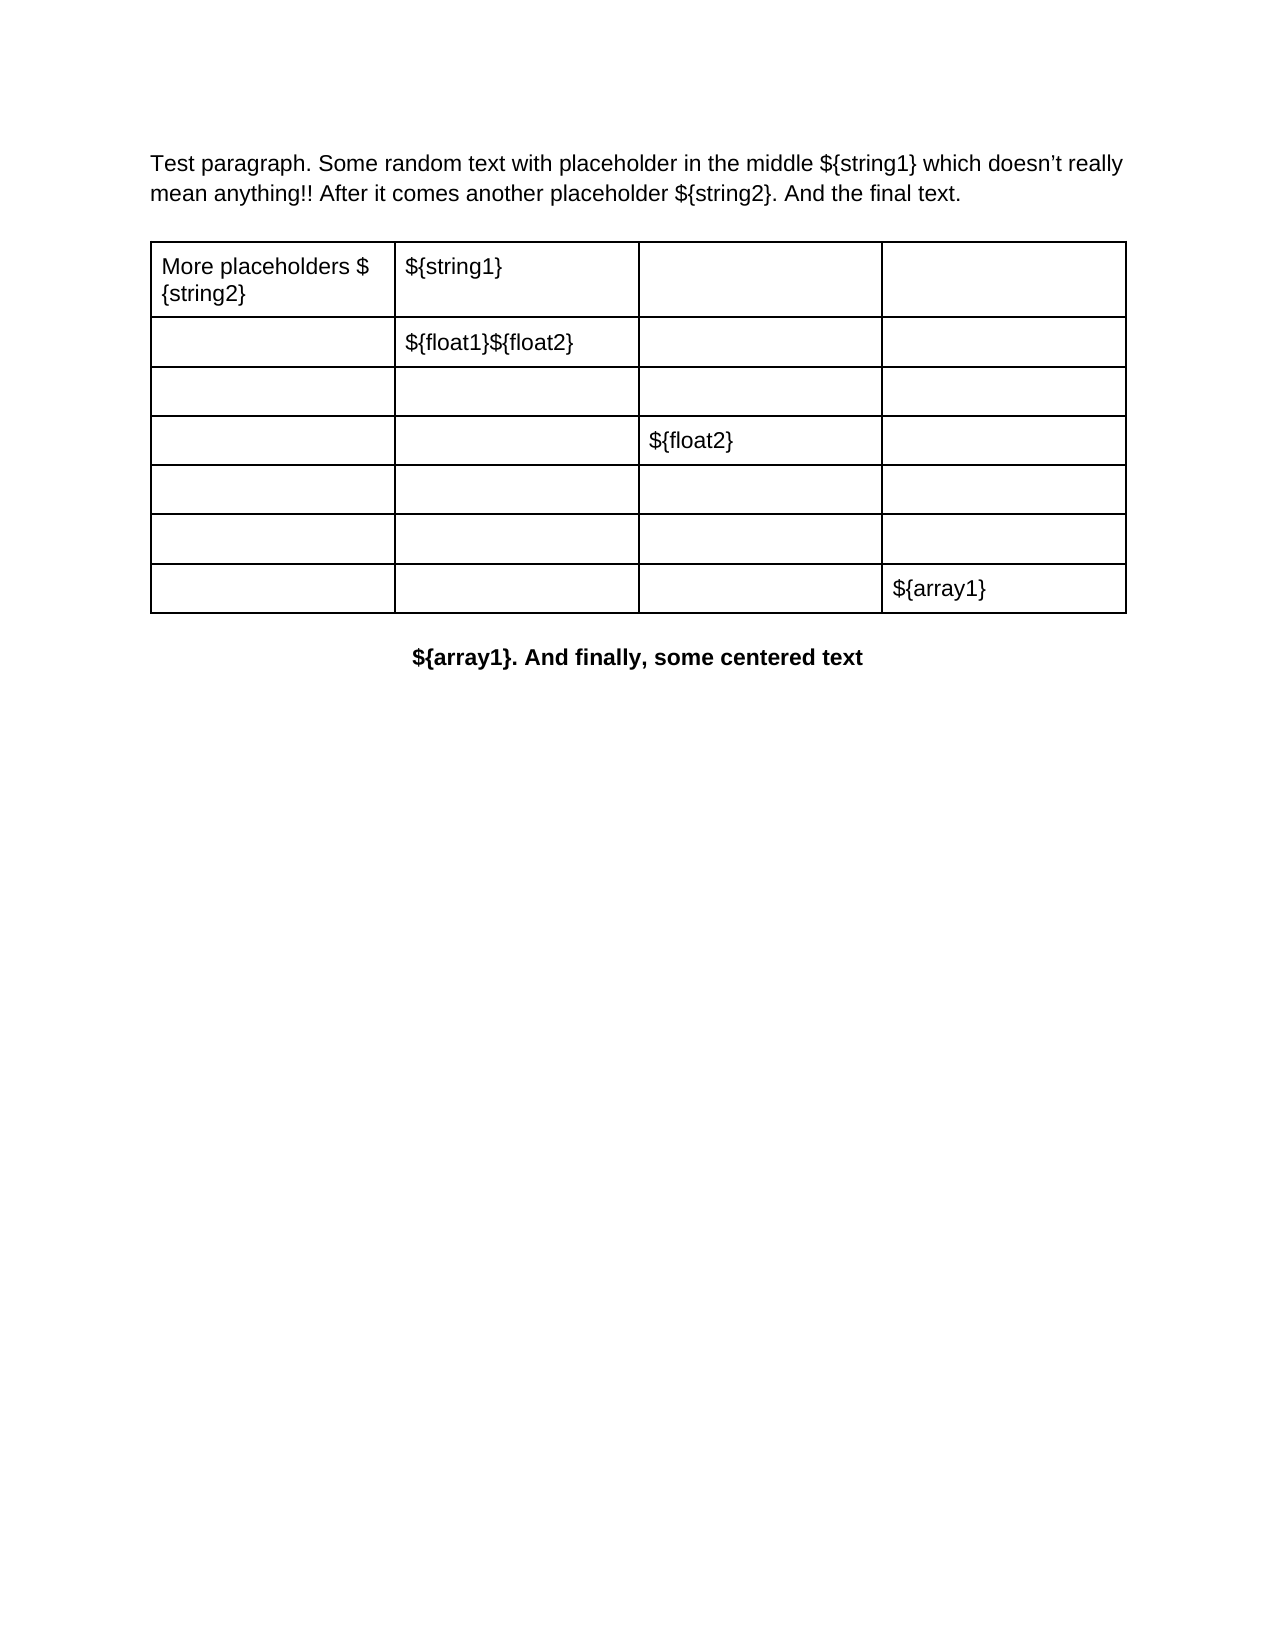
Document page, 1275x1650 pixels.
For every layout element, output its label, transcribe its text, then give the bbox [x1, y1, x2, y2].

table_header [640, 243, 881, 316]
table_cell [152, 417, 394, 464]
table_cell [640, 515, 881, 563]
table_cell [396, 368, 638, 415]
table_cell [152, 318, 394, 366]
table_cell ${float2} [640, 417, 881, 464]
table_cell [640, 565, 881, 612]
table_header ${string1} [396, 243, 638, 316]
text ${array1}. And finally, some centered text [150, 644, 1125, 671]
table_cell [883, 368, 1125, 415]
table_cell [152, 368, 394, 415]
table_cell [640, 466, 881, 513]
table_cell [640, 318, 881, 366]
table_cell [152, 515, 394, 563]
table_cell [396, 417, 638, 464]
table_cell [883, 515, 1125, 563]
table_cell [396, 466, 638, 513]
table_header More placeholders ${string2} [152, 243, 394, 316]
table_cell [396, 515, 638, 563]
table_cell [883, 417, 1125, 464]
table_cell [152, 565, 394, 612]
table_cell [396, 565, 638, 612]
table_header [883, 243, 1125, 316]
table_cell [883, 466, 1125, 513]
table_cell [152, 466, 394, 513]
table_cell ${array1} [883, 565, 1125, 612]
table_cell ${float1}${float2} [396, 318, 638, 366]
table_cell [883, 318, 1125, 366]
text Test paragraph. Some random text with placeholder in the middle ${string1} which doesn’t really mean anything!! After it comes another placeholder ${string2}. And the final text. [150, 150, 1125, 207]
table_cell [640, 368, 881, 415]
